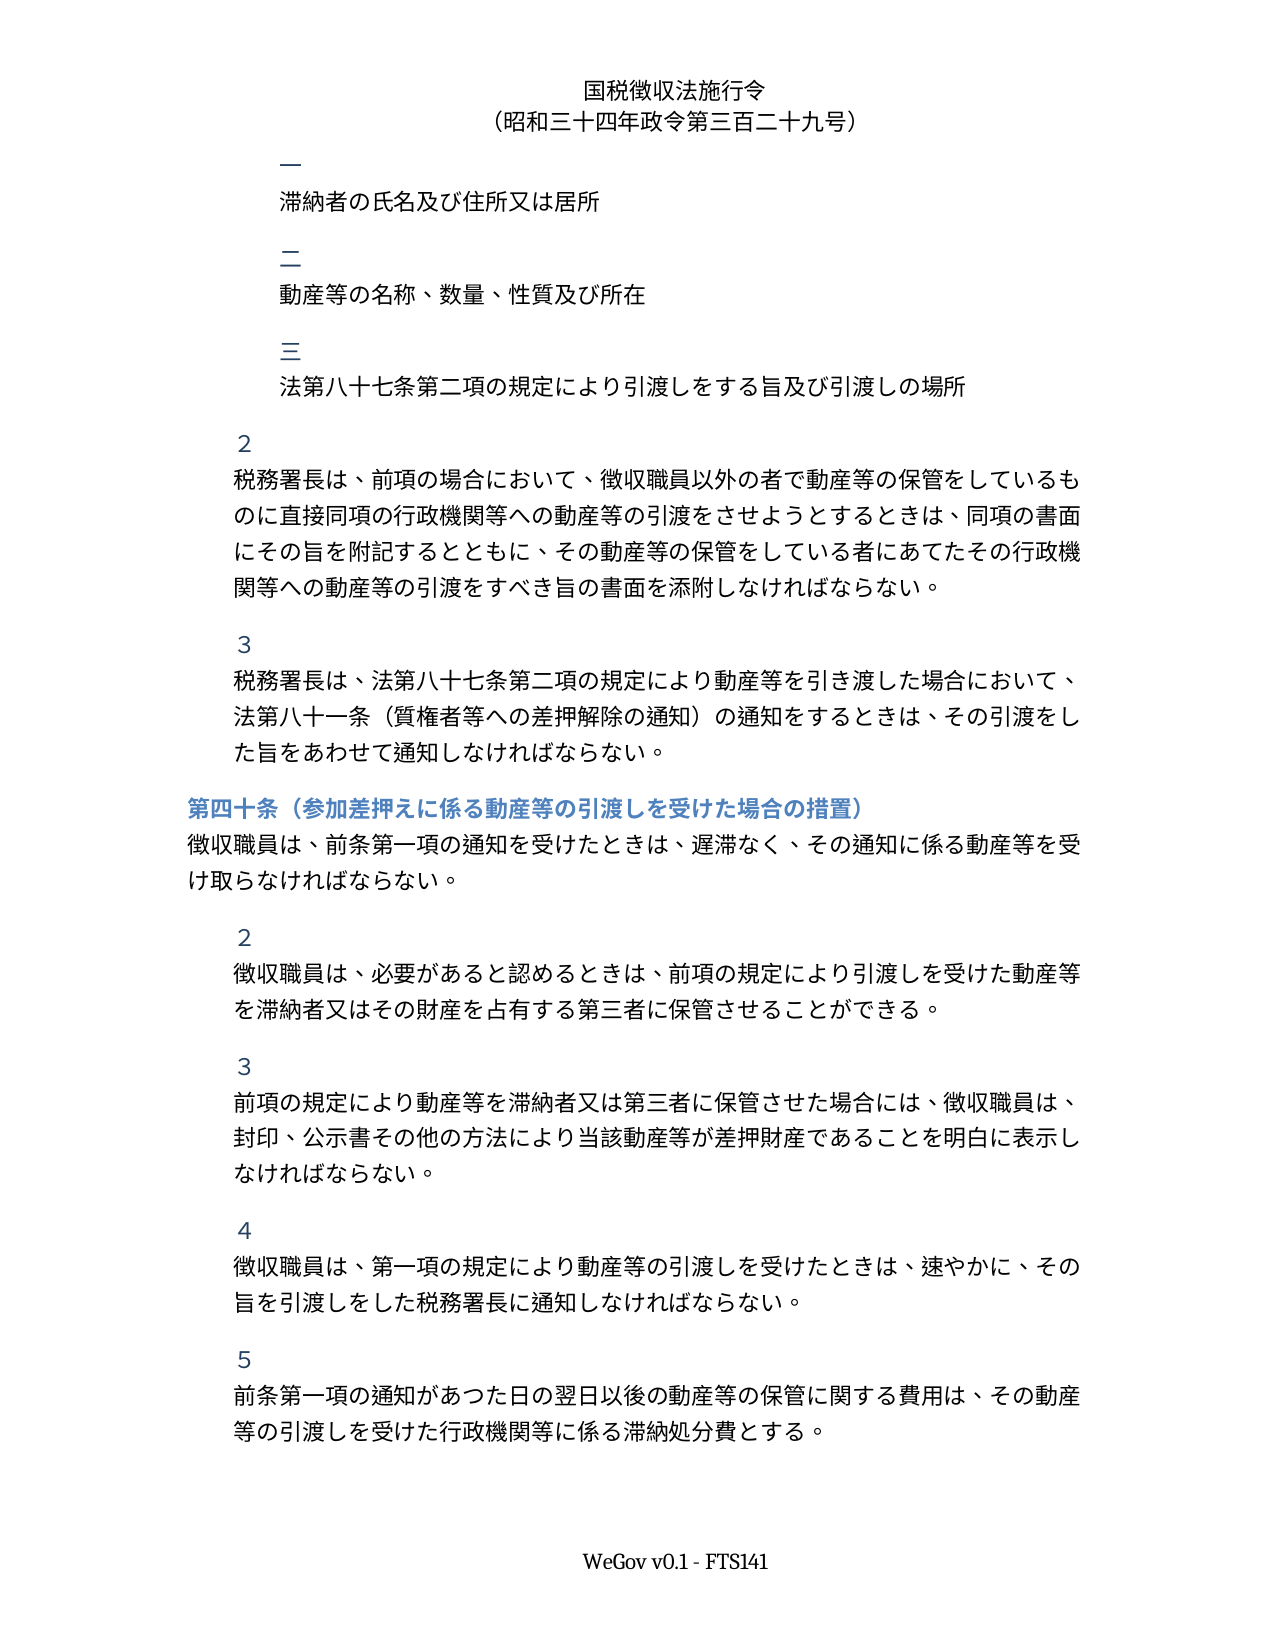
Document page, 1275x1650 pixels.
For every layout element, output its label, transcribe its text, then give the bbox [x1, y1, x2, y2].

text 前項の規定により動産等を滞納者又は第三者に保管させた場合には、徴収職員は、封印、公示書その他の方法により当該動産等が差押財産であることを明白に表示しなければならない。 [233, 1086, 1087, 1189]
text 徴収職員は、前条第一項の通知を受けたときは、遅滞なく、その通知に係る動産等を受け取らなければならない。 [187, 829, 1087, 896]
text 税務署長は、法第八十七条第二項の規定により動産等を引き渡した場合において、法第八十一条（質権者等への差押解除の通知）の通知をするときは、その引渡をした旨をあわせて通知しなければならない。 [233, 664, 1087, 768]
subtitle 三 [279, 335, 1087, 367]
subtitle 第四十条（参加差押えに係る動産等の引渡しを受けた場合の措置） [187, 793, 1087, 824]
text 徴収職員は、第一項の規定により動産等の引渡しを受けたときは、速やかに、その旨を引渡しをした税務署長に通知しなければならない。 [233, 1251, 1087, 1318]
subtitle ２ [233, 922, 1087, 953]
text 滞納者の氏名及び住所又は居所 [279, 186, 1087, 217]
subtitle 二 [279, 243, 1087, 274]
text 動産等の名称、数量、性質及び所在 [279, 279, 1087, 310]
subtitle ４ [233, 1215, 1087, 1246]
text 前条第一項の通知があつた日の翌日以後の動産等の保管に関する費用は、その動産等の引渡しを受けた行政機関等に係る滞納処分費とする。 [233, 1380, 1087, 1447]
subtitle ５ [233, 1344, 1087, 1375]
subtitle ３ [233, 1051, 1087, 1082]
subtitle ２ [233, 428, 1087, 459]
subtitle ３ [233, 629, 1087, 660]
text 法第八十七条第二項の規定により引渡しをする旨及び引渡しの場所 [279, 371, 1087, 403]
subtitle 一 [279, 150, 1087, 181]
text 税務署長は、前項の場合において、徴収職員以外の者で動産等の保管をしているものに直接同項の行政機関等への動産等の引渡をさせようとするときは、同項の書面にその旨を附記するとともに、その動産等の保管をしている者にあてたその行政機関等への動産等の引渡をすべき旨の書面を添附しなければならない。 [233, 464, 1087, 603]
text 徴収職員は、必要があると認めるときは、前項の規定により引渡しを受けた動産等を滞納者又はその財産を占有する第三者に保管させることができる。 [233, 958, 1087, 1025]
